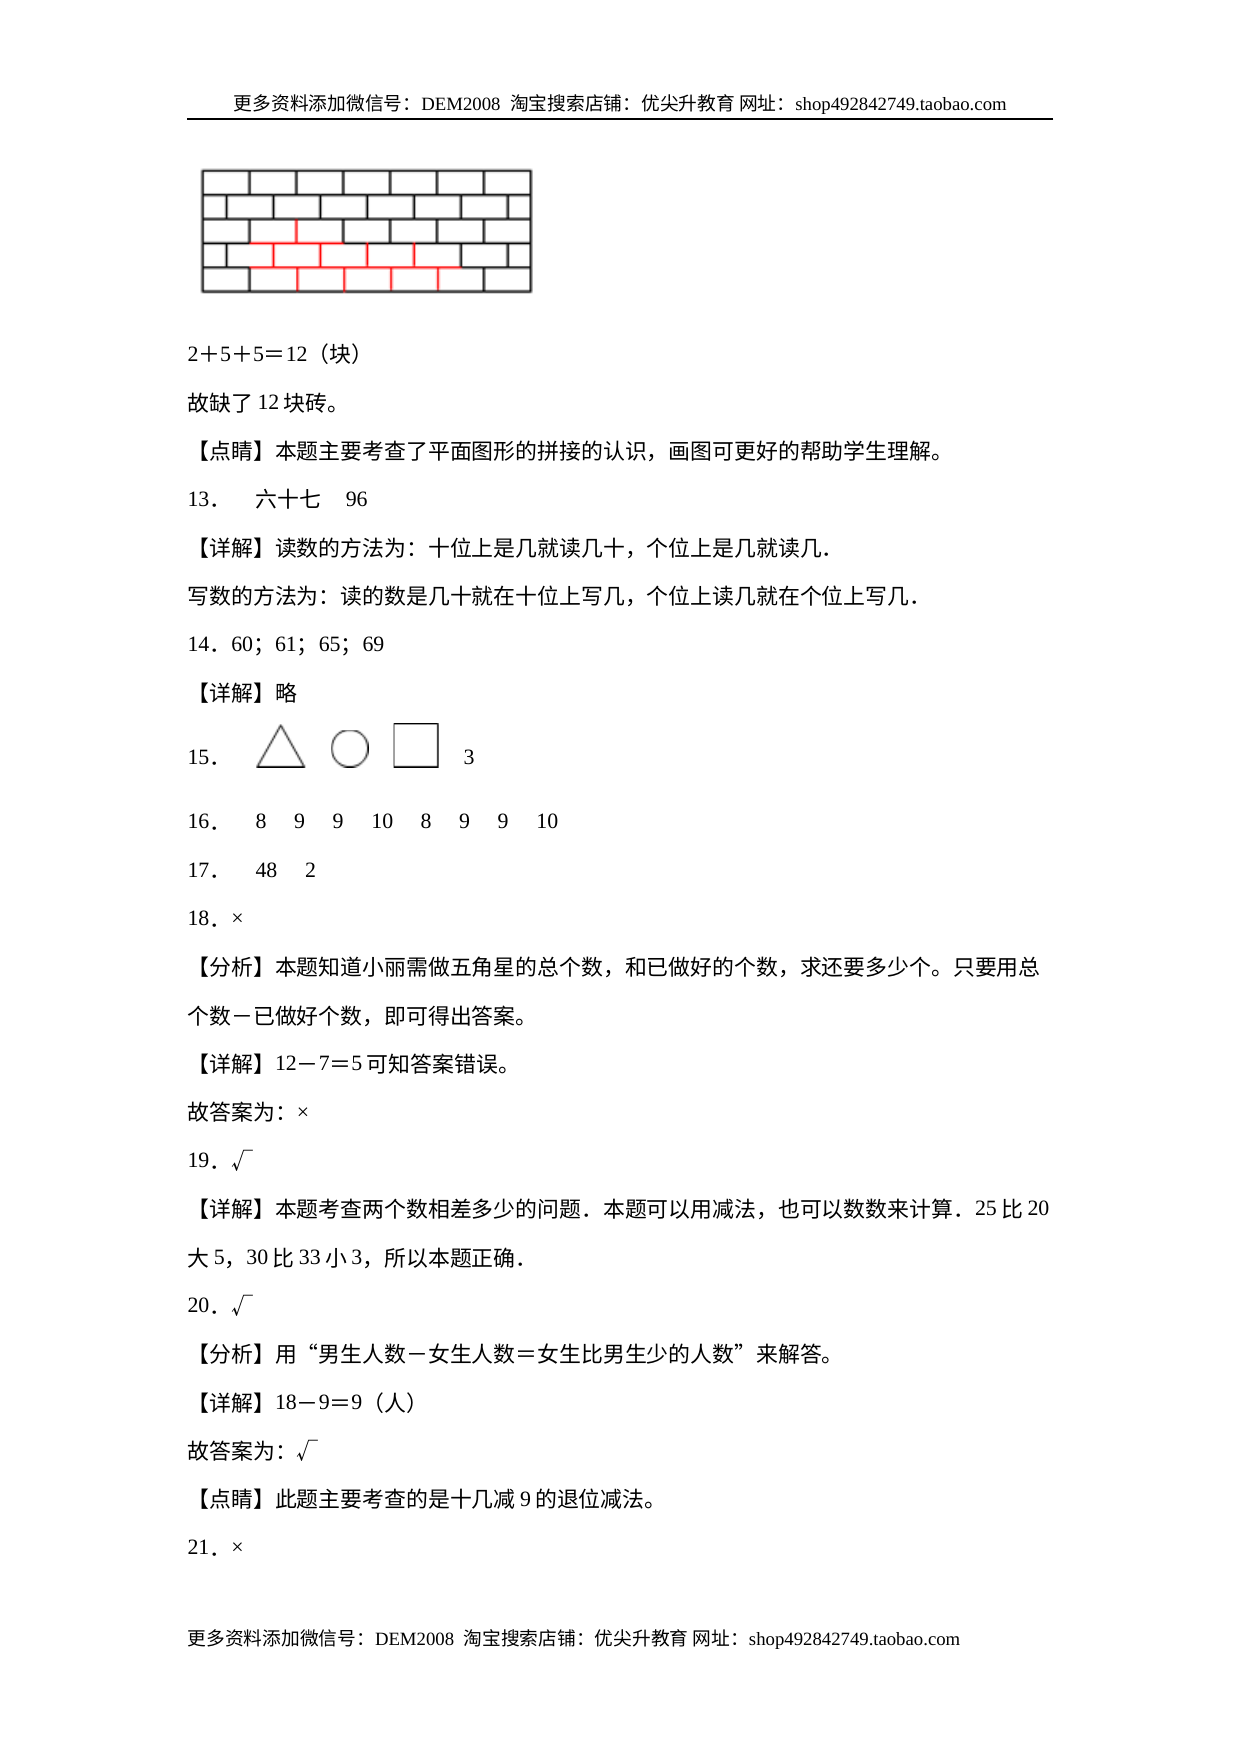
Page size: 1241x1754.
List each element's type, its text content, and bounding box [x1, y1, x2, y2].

text 【详解】本题考查两个数相差多少的问题．本题可以用减法，也可以数数来计算．25比20大5，30比33小3，所以本题正确． [187, 1192, 1053, 1273]
text 故缺了12块砖。 [187, 385, 1053, 418]
picture [331, 730, 369, 768]
text 故答案为：√ [187, 1434, 1053, 1466]
text 【详解】略 [187, 675, 1053, 708]
text 18．× [187, 901, 1053, 934]
text 15． 3 [187, 724, 1053, 789]
text 19．√ [187, 1143, 1053, 1176]
text 16． 8 9 9 10 8 9 9 10 [187, 804, 1053, 837]
text 【分析】用“男生人数－女生人数＝女生比男生少的人数”来解答。 [187, 1337, 1053, 1369]
text 【详解】12－7＝5可知答案错误。 [187, 1047, 1053, 1079]
text 2＋5＋5＝12（块） [187, 337, 1053, 369]
picture [187, 162, 547, 306]
picture [393, 723, 439, 768]
text 【点睛】本题主要考查了平面图形的拼接的认识，画图可更好的帮助学生理解。 [187, 434, 1053, 466]
text 故答案为：× [187, 1095, 1053, 1127]
text 17． 48 2 [187, 853, 1053, 885]
text 【详解】18－9＝9（人） [187, 1385, 1053, 1418]
text 【详解】读数的方法为：十位上是几就读几十，个位上是几就读几． [187, 530, 1053, 563]
text 21．× [187, 1530, 1053, 1563]
text 【分析】本题知道小丽需做五角星的总个数，和已做好的个数，求还要多少个。只要用总个数－已做好个数，即可得出答案。 [187, 949, 1053, 1031]
text 20．√ [187, 1289, 1053, 1321]
text 写数的方法为：读的数是几十就在十位上写几，个位上读几就在个位上写几． [187, 579, 1053, 611]
text 14．60；61；65；69 [187, 627, 1053, 659]
picture [255, 723, 307, 768]
text 13． 六十七 96 [187, 482, 1053, 514]
text 【点睛】此题主要考查的是十几减9的退位减法。 [187, 1482, 1053, 1514]
